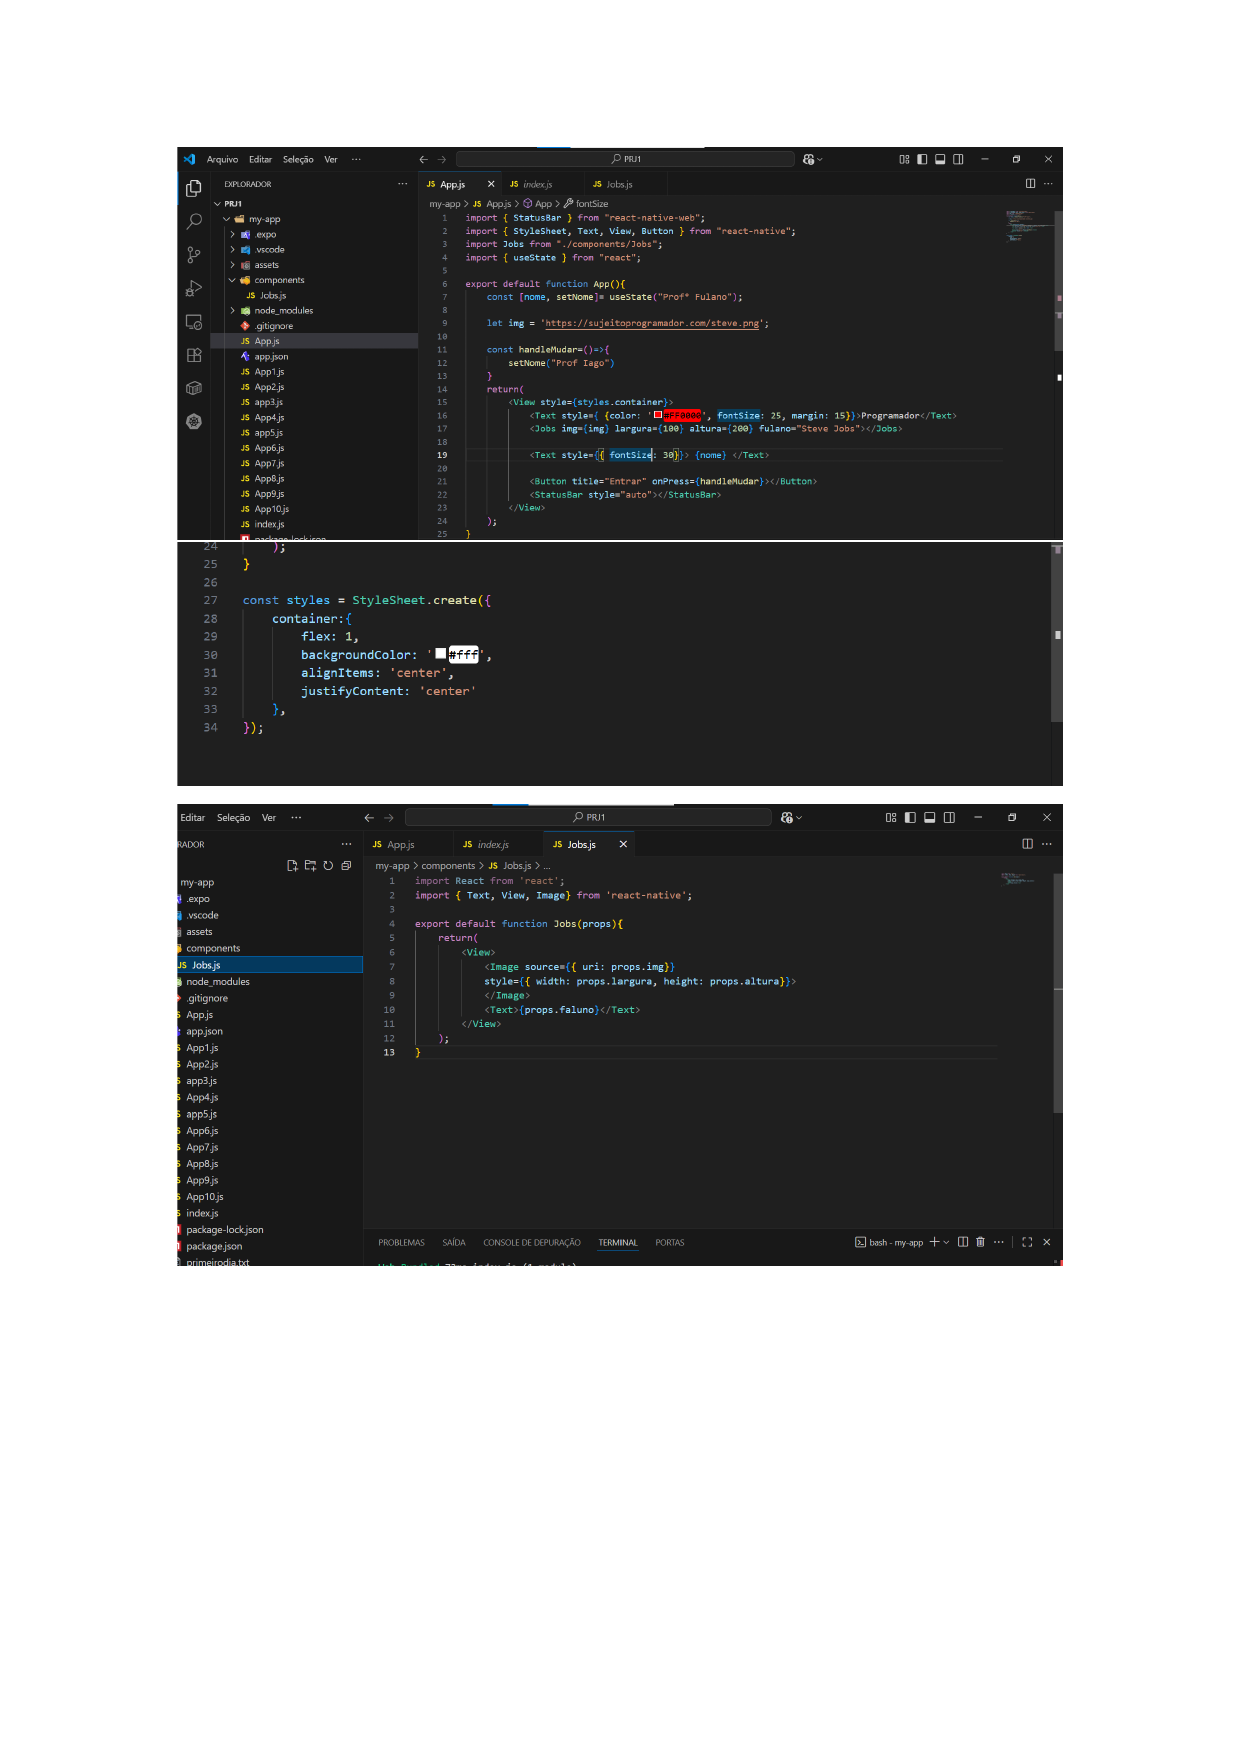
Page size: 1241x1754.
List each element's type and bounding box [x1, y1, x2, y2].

picture [177, 804, 1063, 1266]
picture [177, 542, 1063, 786]
picture [177, 147, 1063, 540]
